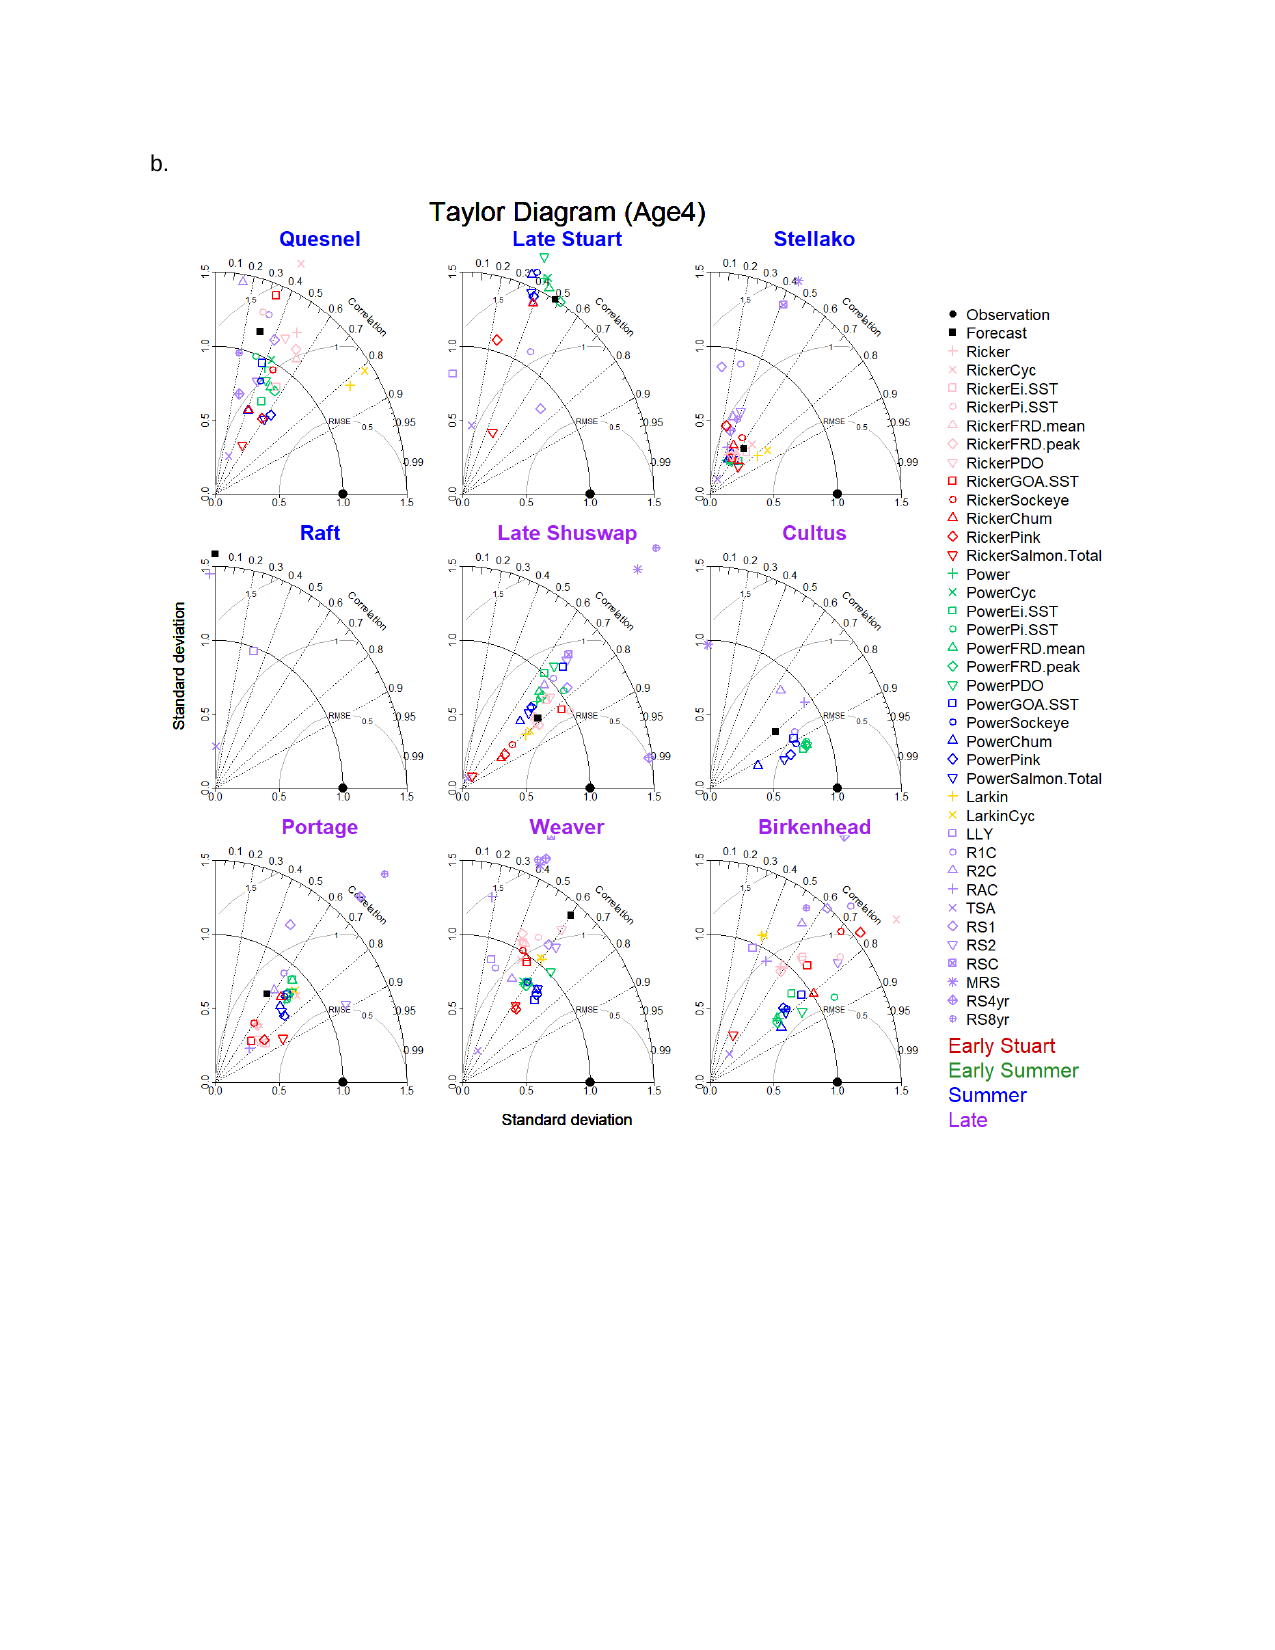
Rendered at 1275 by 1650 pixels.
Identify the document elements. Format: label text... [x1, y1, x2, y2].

text b. [150, 150, 1125, 178]
picture [150, 178, 1125, 1154]
